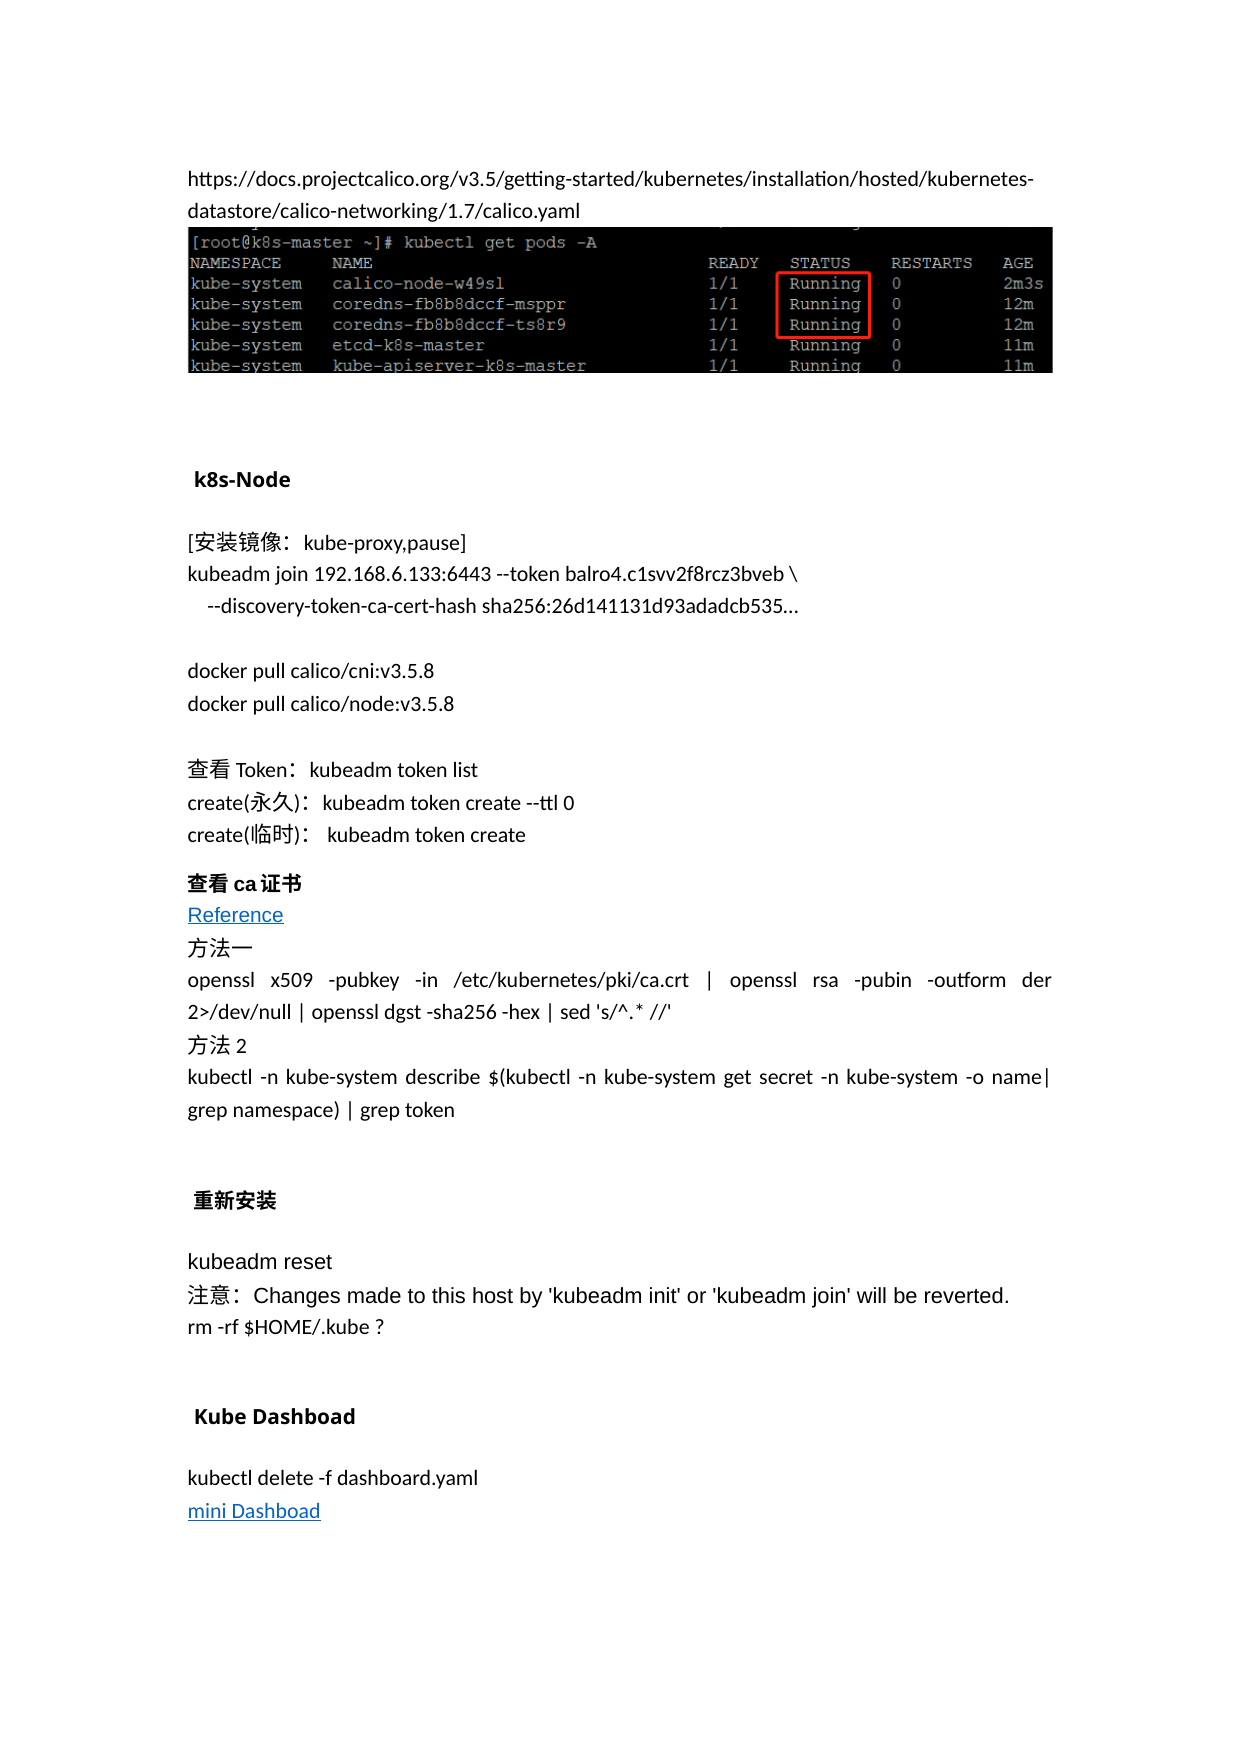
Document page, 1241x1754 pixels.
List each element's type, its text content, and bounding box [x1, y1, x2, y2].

text 查看ca证书 [187, 866, 1053, 898]
text kubeadm reset [187, 1245, 1053, 1278]
text https://docs.projectcalico.org/v3.5/getting-started/kubernetes/installation/hosted/kubernetes-datastore/calico-networking/1.7/calico.yaml [187, 162, 1053, 227]
text kubectl delete -f dashboard.yaml [187, 1461, 1053, 1494]
subtitle Kube Dashboad [193, 1400, 1053, 1433]
text 方法一 [187, 931, 1053, 963]
text Reference [187, 898, 1053, 931]
text openssl x509 -pubkey -in /etc/kubernetes/pki/ca.crt | openssl rsa -pubin -outform der 2>/dev/null | openssl dgst -sha256 -hex | sed 's/^.* //' [187, 963, 1053, 1028]
text [安装镜像：kube-proxy,pause] [187, 524, 1053, 557]
text create(永久)：kubeadm token create --ttl 0 [187, 784, 1053, 817]
text create(临时)： kubeadm token create [187, 817, 1053, 849]
text 方法2 [187, 1028, 1053, 1061]
text docker pull calico/node:v3.5.8 [187, 687, 1053, 719]
subtitle 重新安装 [193, 1183, 1053, 1216]
text --discovery-token-ca-cert-hash sha256:26d141131d93adadcb535… [187, 589, 1053, 622]
text mini Dashboad [187, 1494, 1053, 1526]
text docker pull calico/cni:v3.5.8 [187, 654, 1053, 687]
text kubeadm join 192.168.6.133:6443 --token balro4.c1svv2f8rcz3bveb \ [187, 557, 1053, 589]
text 注意：Changes made to this host by 'kubeadm init' or 'kubeadm join' will be reverted. [187, 1278, 1053, 1310]
text 查看Token：kubeadm token list [187, 752, 1053, 784]
picture [187, 227, 1053, 373]
text rm -rf $HOME/.kube ? [187, 1310, 1053, 1343]
text kubectl -n kube-system describe $(kubectl -n kube-system get secret -n kube-system -o name| grep namespace) | grep token [187, 1061, 1053, 1126]
subtitle k8s-Node [193, 463, 1053, 496]
